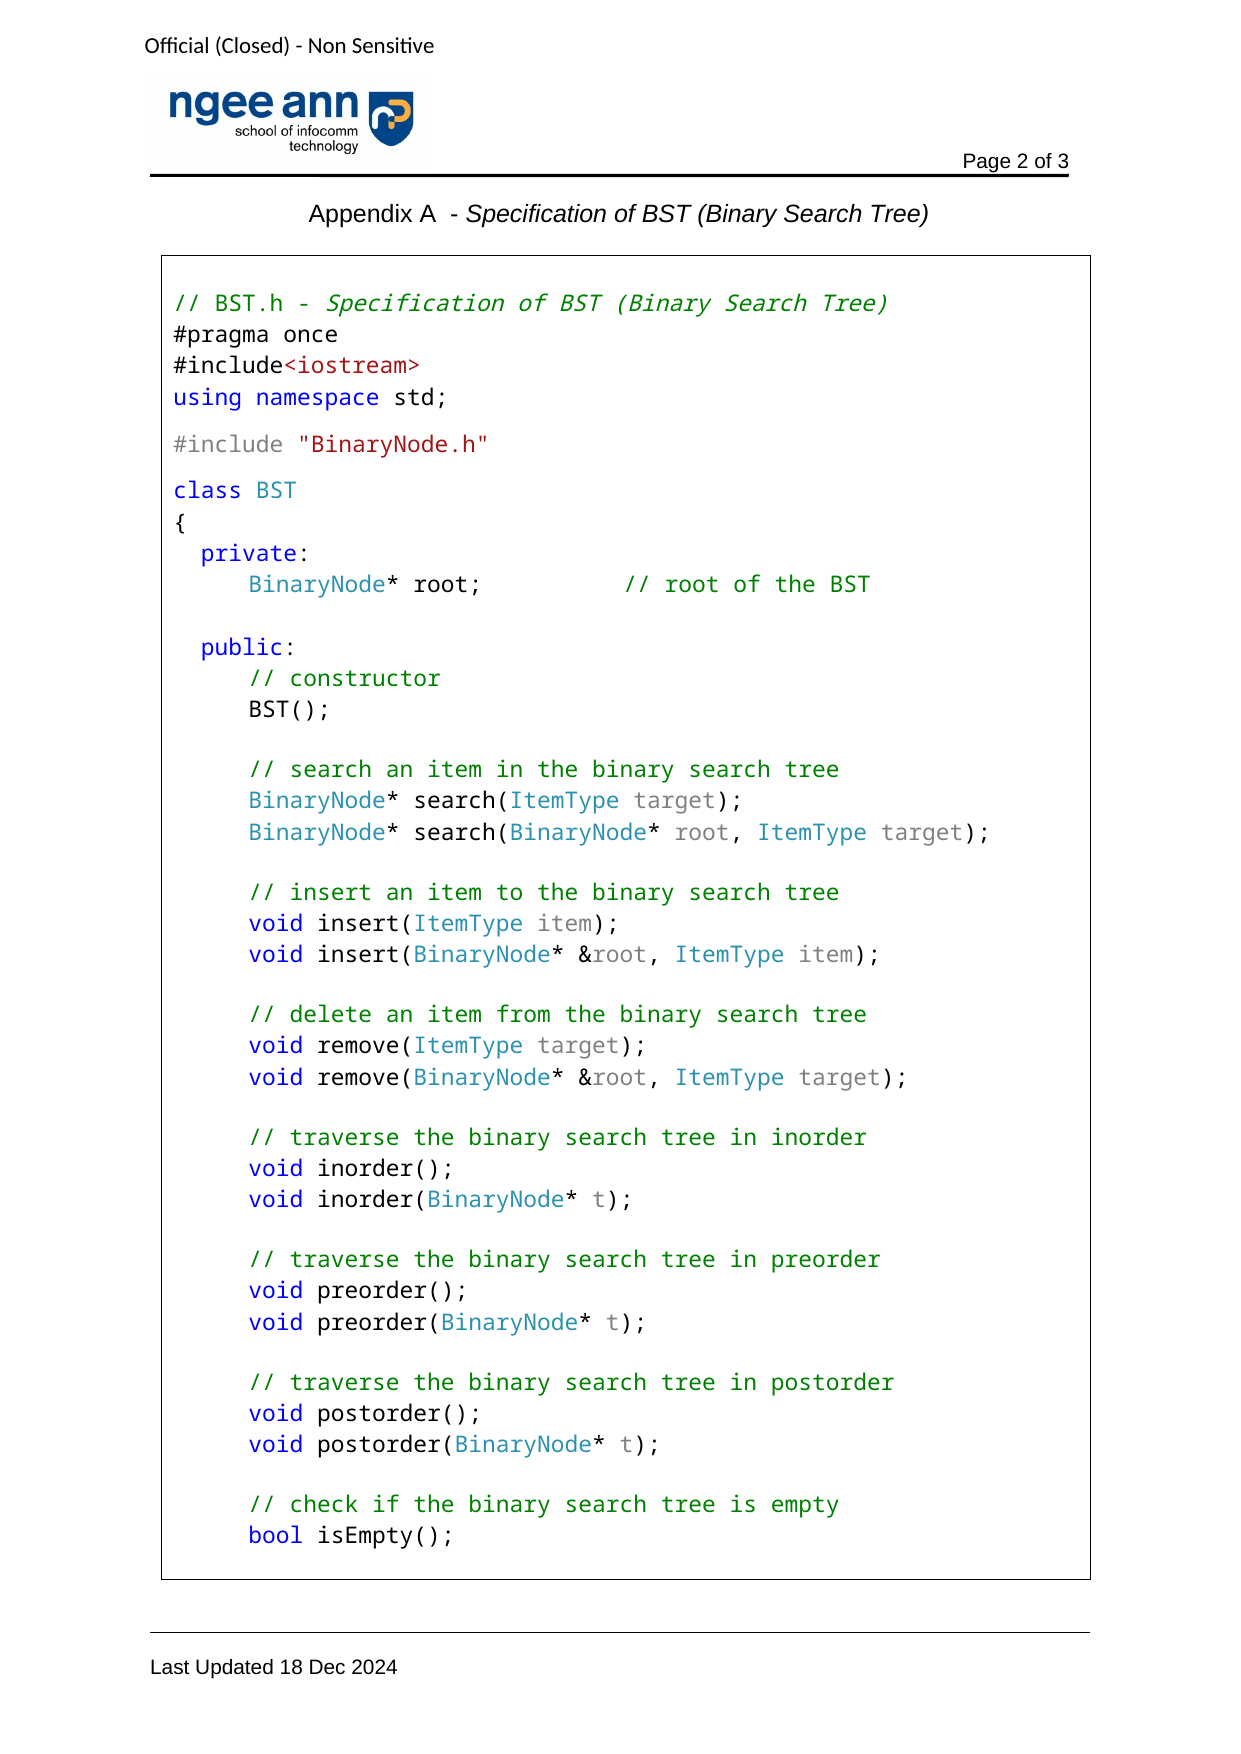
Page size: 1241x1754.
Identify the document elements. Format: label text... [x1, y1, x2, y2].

text Appendix A - Specification of BST (Binary Search Tree) [150, 199, 1090, 228]
picture [150, 75, 432, 169]
